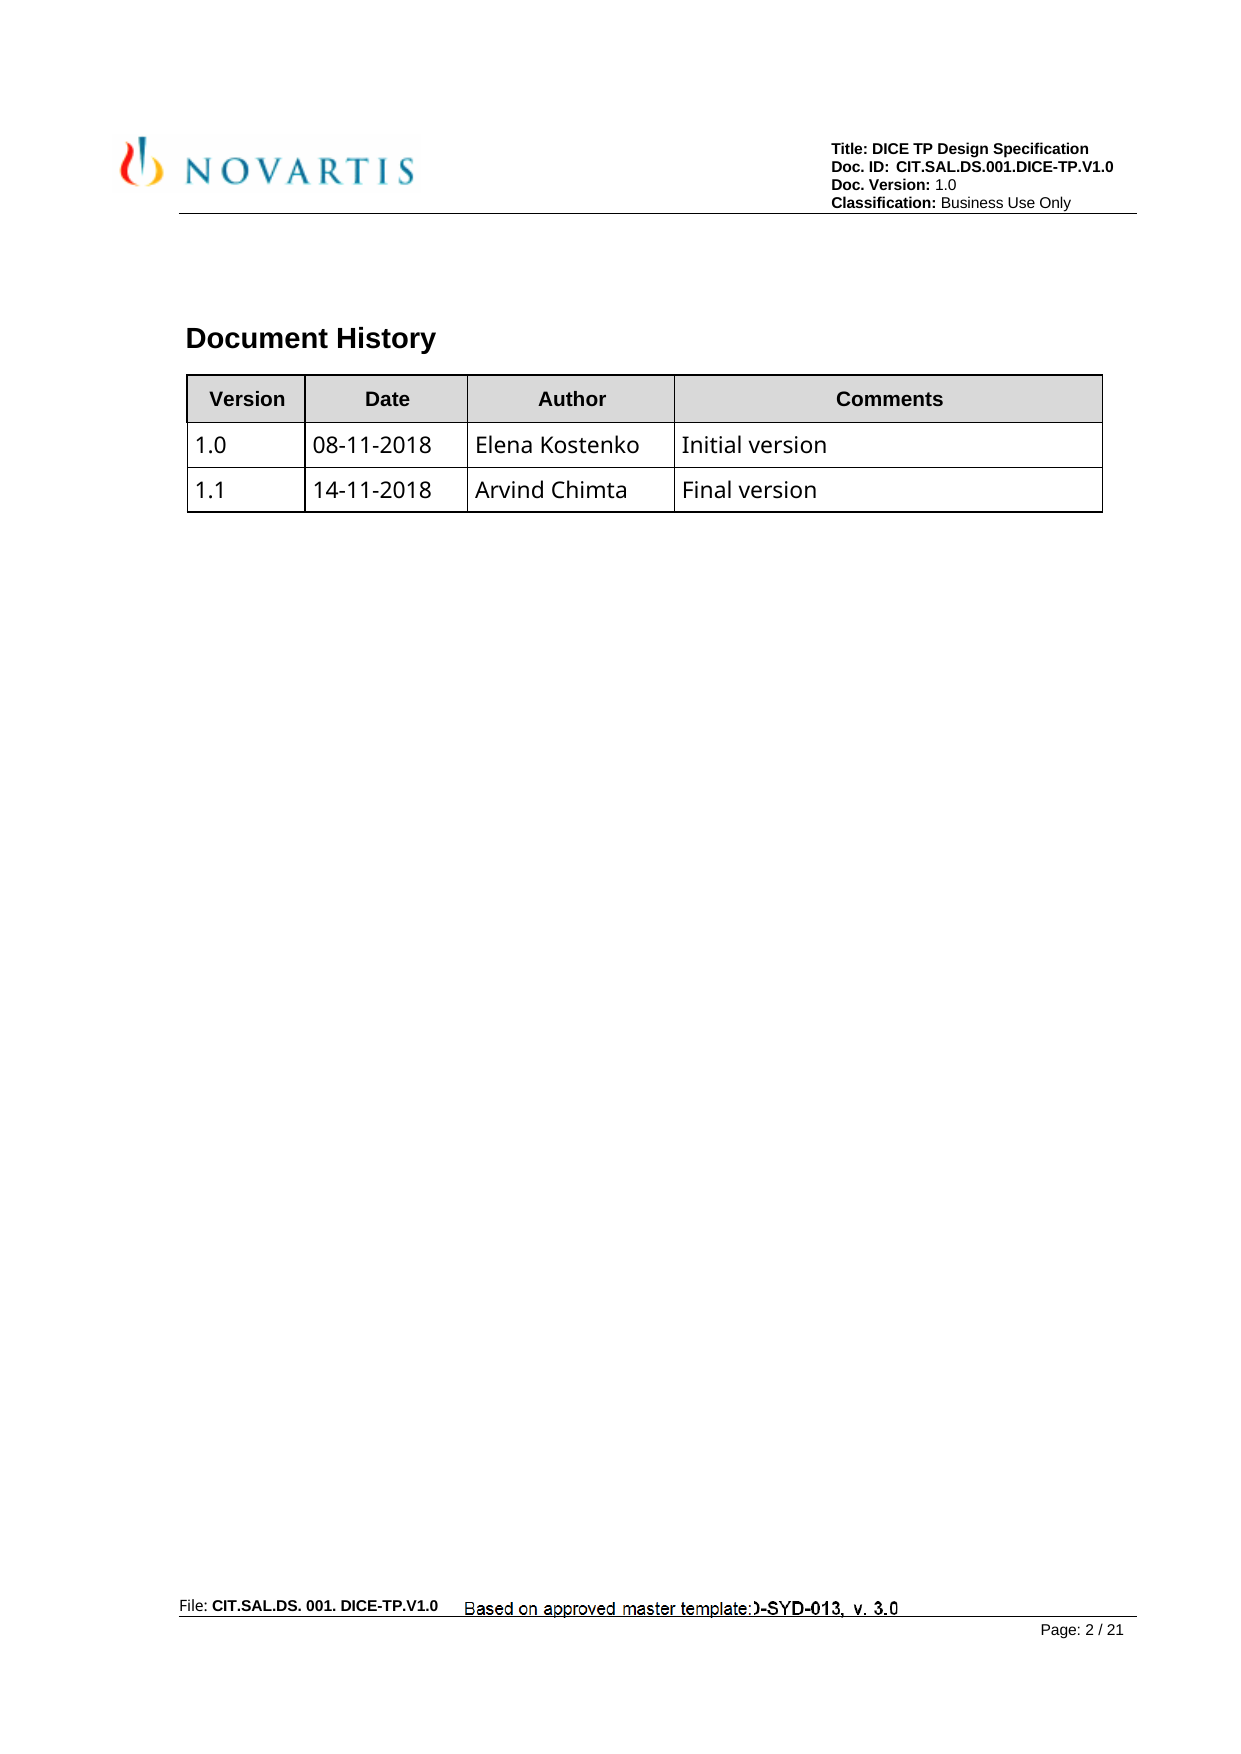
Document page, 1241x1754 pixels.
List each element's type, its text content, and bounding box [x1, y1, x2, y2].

table_header Comments [675, 376, 1102, 422]
table_cell 1.1 [188, 468, 304, 511]
table_cell 14-11-2018 [306, 468, 467, 511]
picture [461, 1617, 898, 1621]
table_cell 08-11-2018 [306, 423, 467, 467]
picture [461, 1598, 898, 1616]
text Document History [179, 321, 1137, 355]
table_cell Initial version [675, 423, 1102, 467]
table_cell Final version [675, 468, 1102, 511]
table_cell 1.0 [188, 423, 304, 467]
table_header Date [306, 376, 467, 422]
table_cell Arvind Chimta [468, 468, 674, 511]
table_header Author [468, 376, 674, 422]
table_cell Elena Kostenko [468, 423, 674, 467]
table_header Version [188, 376, 304, 422]
